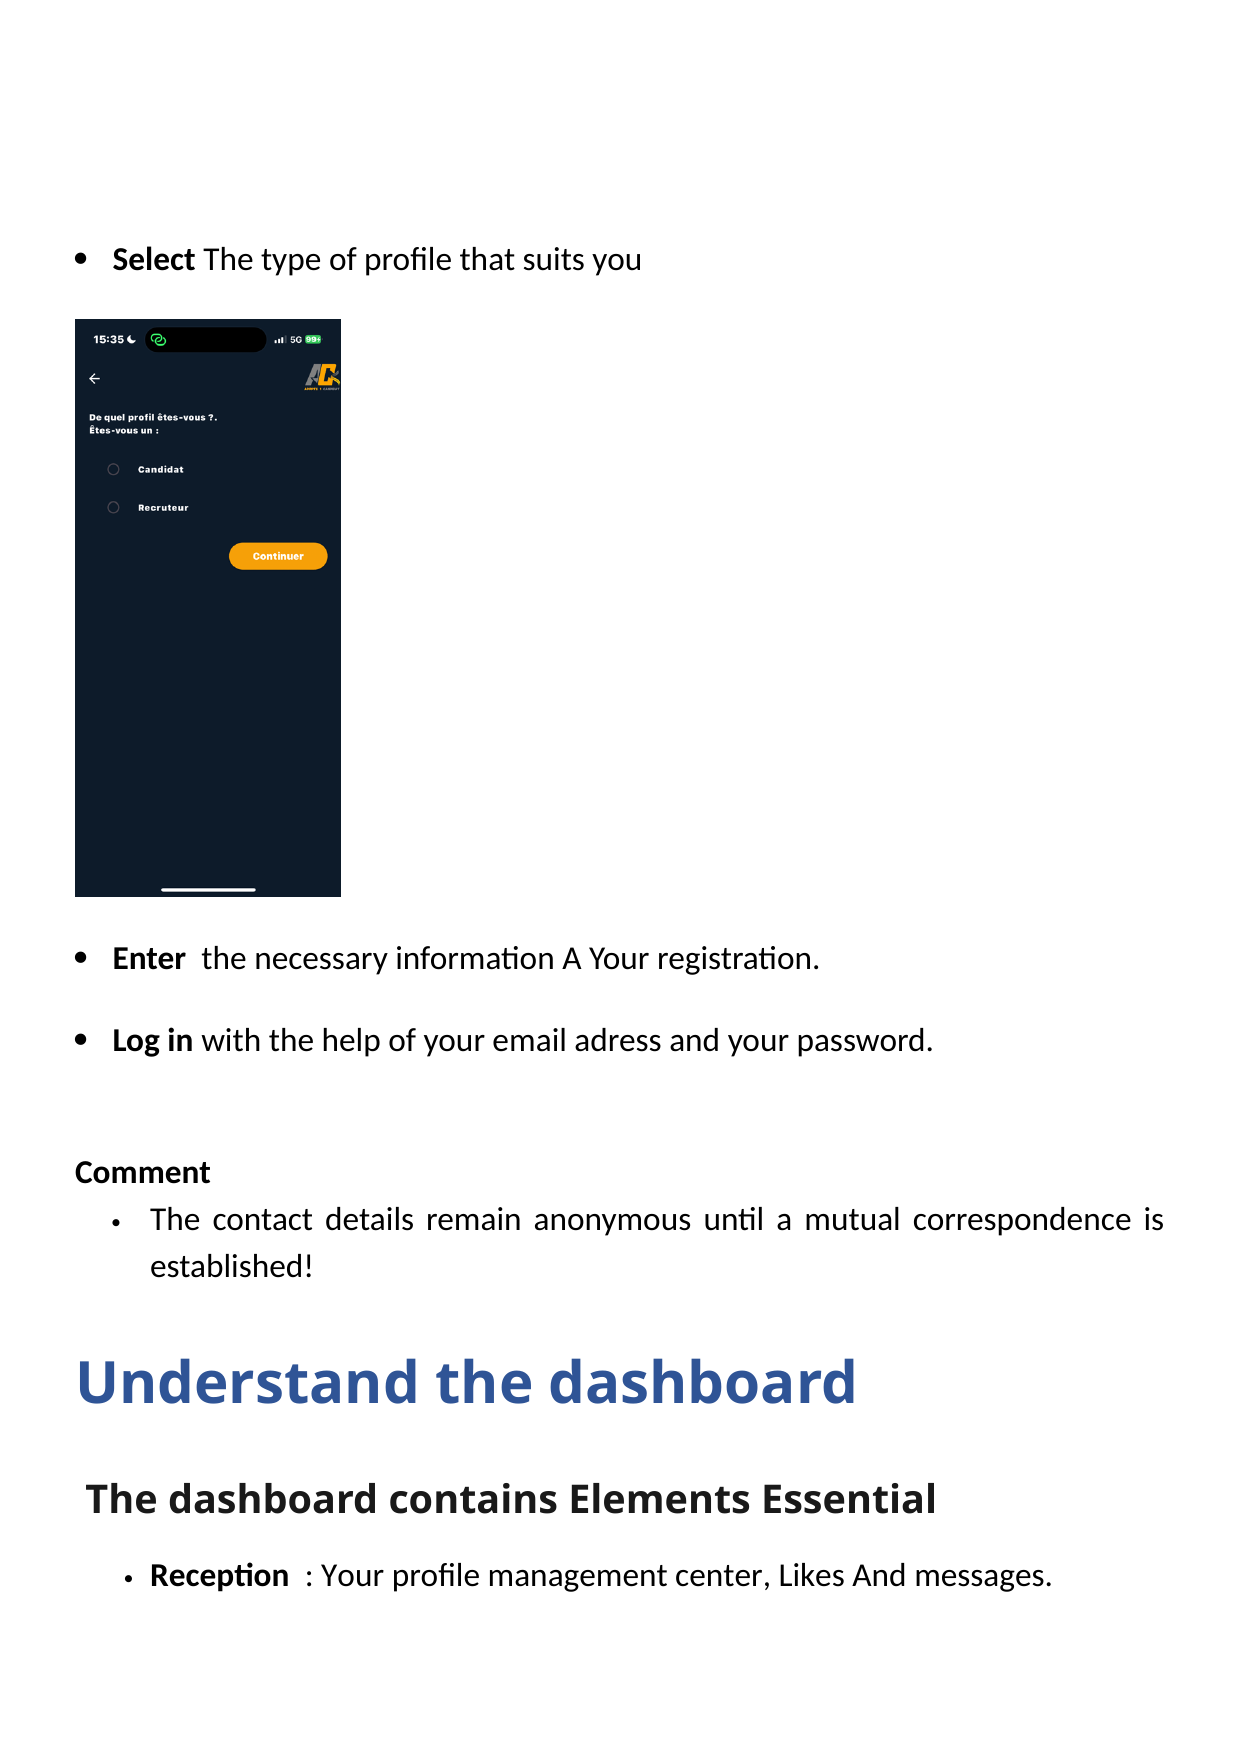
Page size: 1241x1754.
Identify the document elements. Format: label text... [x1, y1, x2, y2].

text Comment [75, 1151, 1165, 1192]
subtitle The dashboard contains Elements Essential [75, 1471, 1165, 1525]
subtitle Understand the dashboard [75, 1341, 1165, 1421]
list Select The type of profile that suits you [75, 238, 1165, 279]
list Log in with the help of your email adress and your password. [75, 1019, 1165, 1059]
list Reception : Your profile management center, Likes And messages. [125, 1554, 1165, 1595]
picture [75, 319, 341, 897]
list Enter the necessary information A Your registration. [75, 937, 1165, 978]
list The contact details remain anonymous until a mutual correspondence is established! [112, 1198, 1165, 1285]
